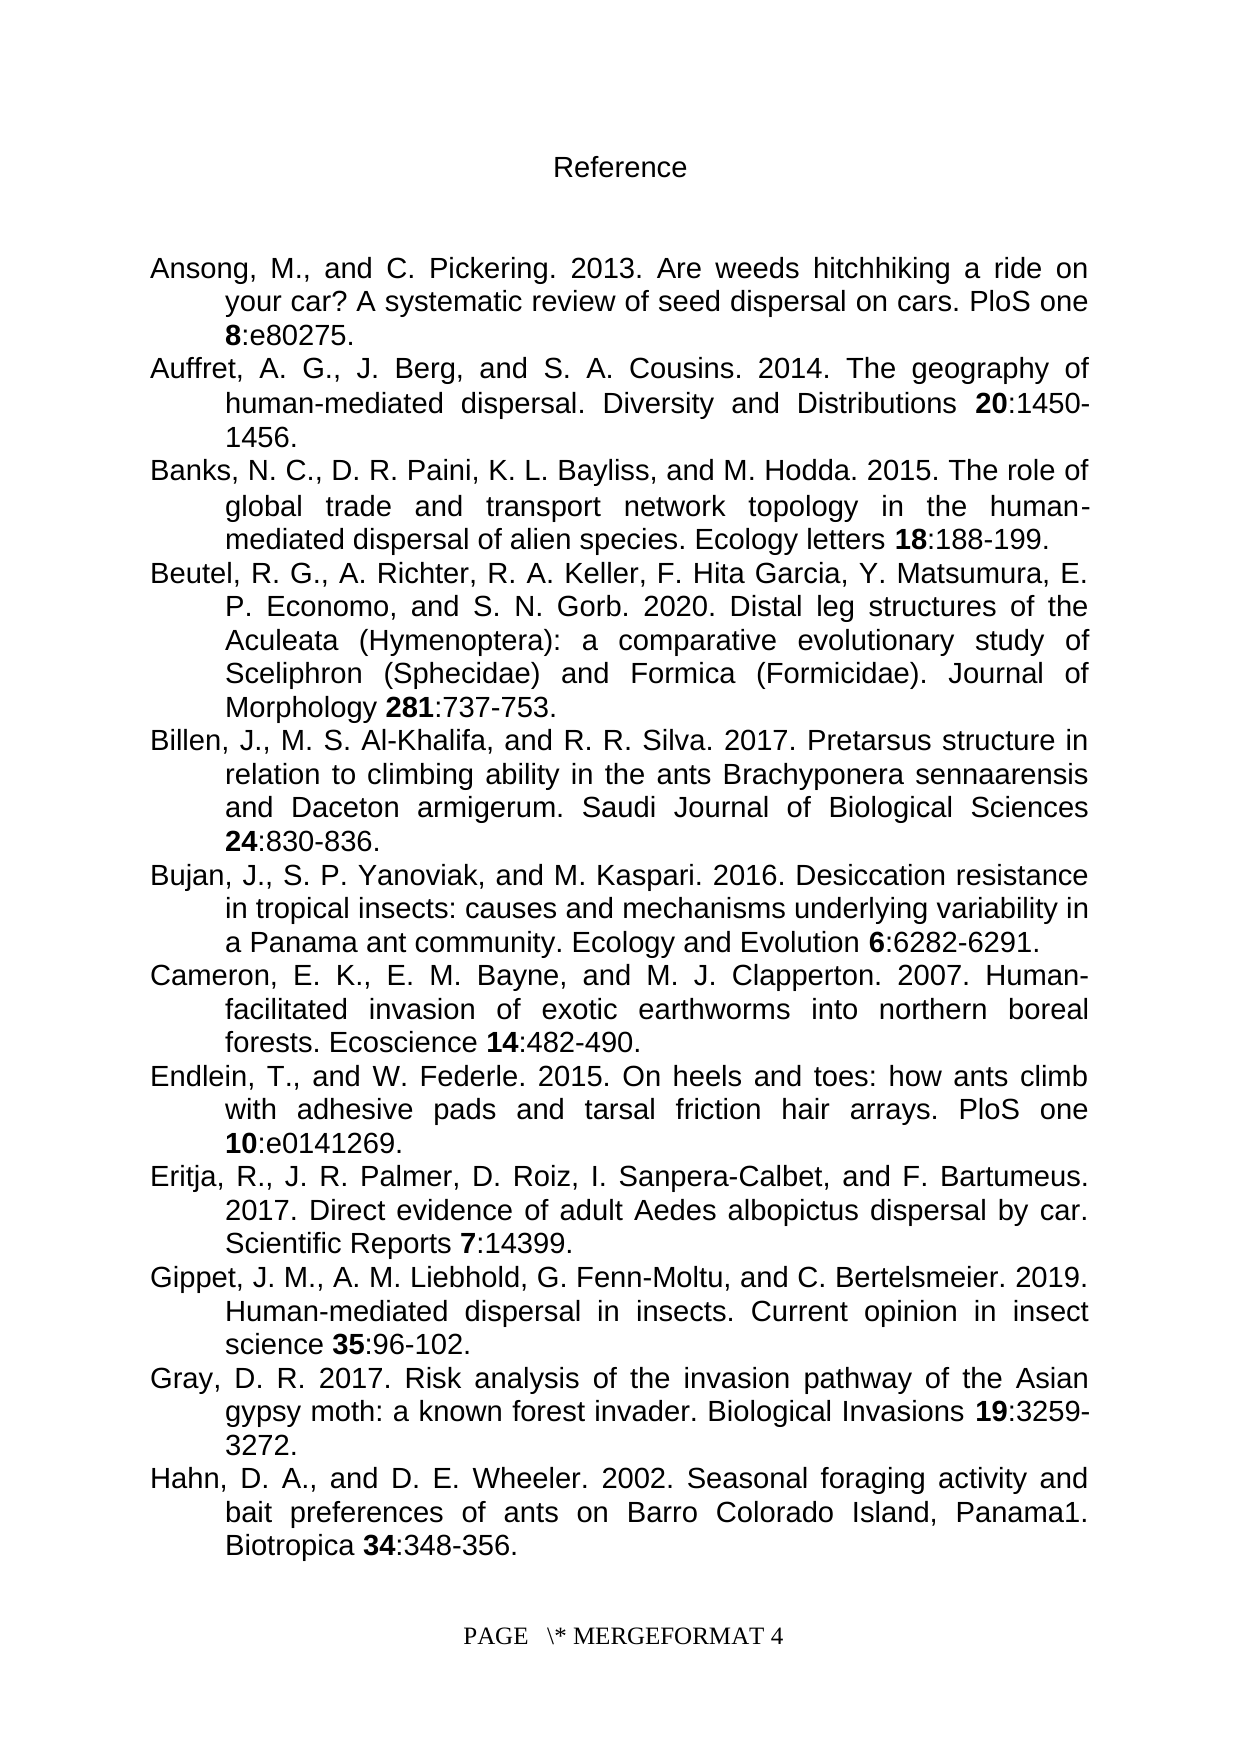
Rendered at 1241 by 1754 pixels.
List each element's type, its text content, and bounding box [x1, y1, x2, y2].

text Ansong, M., and C. Pickering. 2013. Are weeds hitchhiking a ride on your car? A systematic review of seed dispersal on cars. PloS one 8:e80275. [150, 251, 1090, 351]
text Endlein, T., and W. Federle. 2015. On heels and toes: how ants climb with adhesive pads and tarsal friction hair arrays. PloS one 10:e0141269. [150, 1059, 1090, 1159]
text Gray, D. R. 2017. Risk analysis of the invasion pathway of the Asian gypsy moth: a known forest invader. Biological Invasions 19:3259-3272. [150, 1361, 1090, 1461]
text Hahn, D. A., and D. E. Wheeler. 2002. Seasonal foraging activity and bait preferences of ants on Barro Colorado Island, Panama1. Biotropica 34:348-356. [150, 1461, 1090, 1562]
text Bujan, J., S. P. Yanoviak, and M. Kaspari. 2016. Desiccation resistance in tropical insects: causes and mechanisms underlying variability in a Panama ant community. Ecology and Evolution 6:6282-6291. [150, 857, 1090, 958]
text Auffret, A. G., J. Berg, and S. A. Cousins. 2014. The geography of human‐mediated dispersal. Diversity and Distributions 20:1450-1456. [150, 351, 1090, 453]
text Billen, J., M. S. Al-Khalifa, and R. R. Silva. 2017. Pretarsus structure in relation to climbing ability in the ants Brachyponera sennaarensis and Daceton armigerum. Saudi Journal of Biological Sciences 24:830-836. [150, 723, 1090, 857]
text Eritja, R., J. R. Palmer, D. Roiz, I. Sanpera-Calbet, and F. Bartumeus. 2017. Direct evidence of adult Aedes albopictus dispersal by car. Scientific Reports 7:14399. [150, 1159, 1090, 1260]
text Cameron, E. K., E. M. Bayne, and M. J. Clapperton. 2007. Human-facilitated invasion of exotic earthworms into northern boreal forests. Ecoscience 14:482-490. [150, 958, 1090, 1059]
text Gippet, J. M., A. M. Liebhold, G. Fenn-Moltu, and C. Bertelsmeier. 2019. Human-mediated dispersal in insects. Current opinion in insect science 35:96-102. [150, 1260, 1090, 1361]
title Reference [150, 150, 1090, 183]
text Beutel, R. G., A. Richter, R. A. Keller, F. Hita Garcia, Y. Matsumura, E. P. Economo, and S. N. Gorb. 2020. Distal leg structures of the Aculeata (Hymenoptera): a comparative evolutionary study of Sceliphron (Sphecidae) and Formica (Formicidae). Journal of Morphology 281:737-753. [150, 556, 1090, 723]
text Banks, N. C., D. R. Paini, K. L. Bayliss, and M. Hodda. 2015. The role of global trade and transport network topology in the human‐mediated dispersal of alien species. Ecology letters 18:188-199. [150, 453, 1090, 556]
